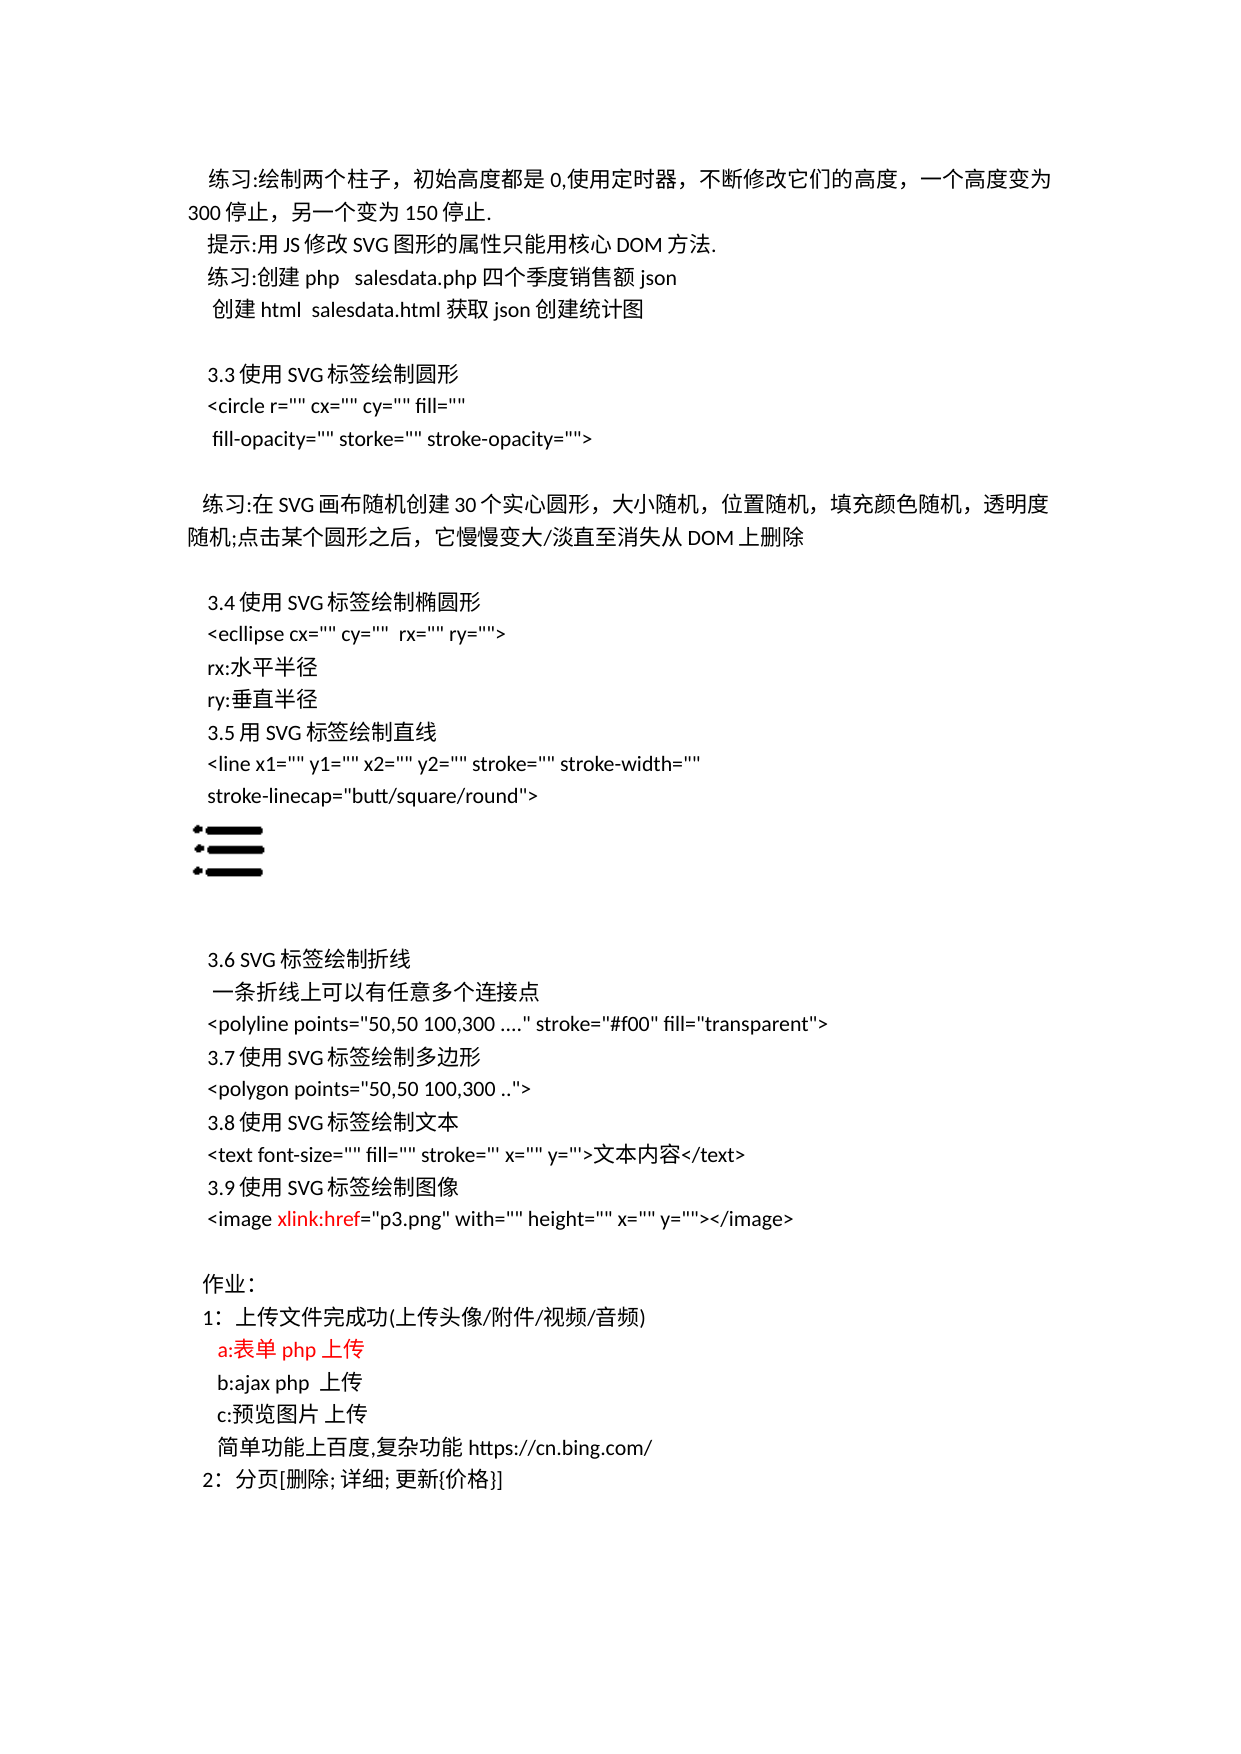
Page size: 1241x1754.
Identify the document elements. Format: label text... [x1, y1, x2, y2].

text 练习:创建php salesdata.php 四个季度销售额 json 创建html salesdata.html 获取json创建统计图 [187, 259, 1053, 324]
text 提示:用JS修改SVG图形的属性只能用核心DOM方法. [187, 227, 1053, 259]
text c:预览图片 上传 [187, 1397, 1053, 1429]
text 3.5用SVG标签绘制直线 [187, 714, 1053, 747]
text rx:水平半径 [187, 649, 1053, 682]
text 1：上传文件完成功(上传头像/附件/视频/音频) [187, 1299, 1053, 1332]
text stroke-linecap="butt/square/round"> [187, 779, 1053, 812]
text 2：分页[删除; 详细; 更新{价格}] [187, 1462, 1053, 1494]
text 3.7使用SVG标签绘制多边形 [187, 1039, 1053, 1072]
text b:ajax php 上传 [187, 1364, 1053, 1397]
text <ecllipse cx="" cy="" rx="" ry=""> [187, 617, 1053, 649]
text 简单功能上百度,复杂功能 https://cn.bing.com/ [187, 1429, 1053, 1462]
text a:表单php 上传 [187, 1332, 1053, 1364]
text 3.3使用SVG标签绘制圆形 [187, 357, 1053, 389]
text 一条折线上可以有任意多个连接点 [187, 974, 1053, 1007]
text 练习:在SVG画布随机创建30个实心圆形，大小随机，位置随机，填充颜色随机，透明度随机;点击某个圆形之后，它慢慢变大/淡直至消失从DOM上删除 [187, 487, 1053, 552]
text 3.6 SVG标签绘制折线 [187, 942, 1053, 974]
text 3.8使用SVG标签绘制文本 [187, 1104, 1053, 1137]
text <polygon points="50,50 100,300 .."> [187, 1072, 1053, 1104]
text <circle r="" cx="" cy="" fill="" [187, 389, 1053, 422]
text <text font-size="" fill="" stroke="' x="" y="'>文本内容</text> [187, 1137, 1053, 1169]
text 3.4使用SVG标签绘制椭圆形 [187, 584, 1053, 617]
text fill-opacity="" storke="" stroke-opacity=""> [187, 422, 1053, 454]
text 作业： [187, 1267, 1053, 1299]
text <line x1="" y1="" x2="" y2="" stroke="" stroke-width="" [187, 747, 1053, 779]
text <polyline points="50,50 100,300 ...." stroke="#f00" fill="transparent"> [187, 1007, 1053, 1039]
text ry:垂直半径 [187, 682, 1053, 714]
text <image xlink:href="p3.png" with="" height="" x="" y=""></image> [187, 1202, 1053, 1234]
picture [187, 812, 282, 899]
text 练习:绘制两个柱子，初始高度都是0,使用定时器，不断修改它们的高度，一个高度变为300停止，另一个变为150停止. [187, 162, 1053, 227]
text 3.9使用SVG标签绘制图像 [187, 1169, 1053, 1202]
